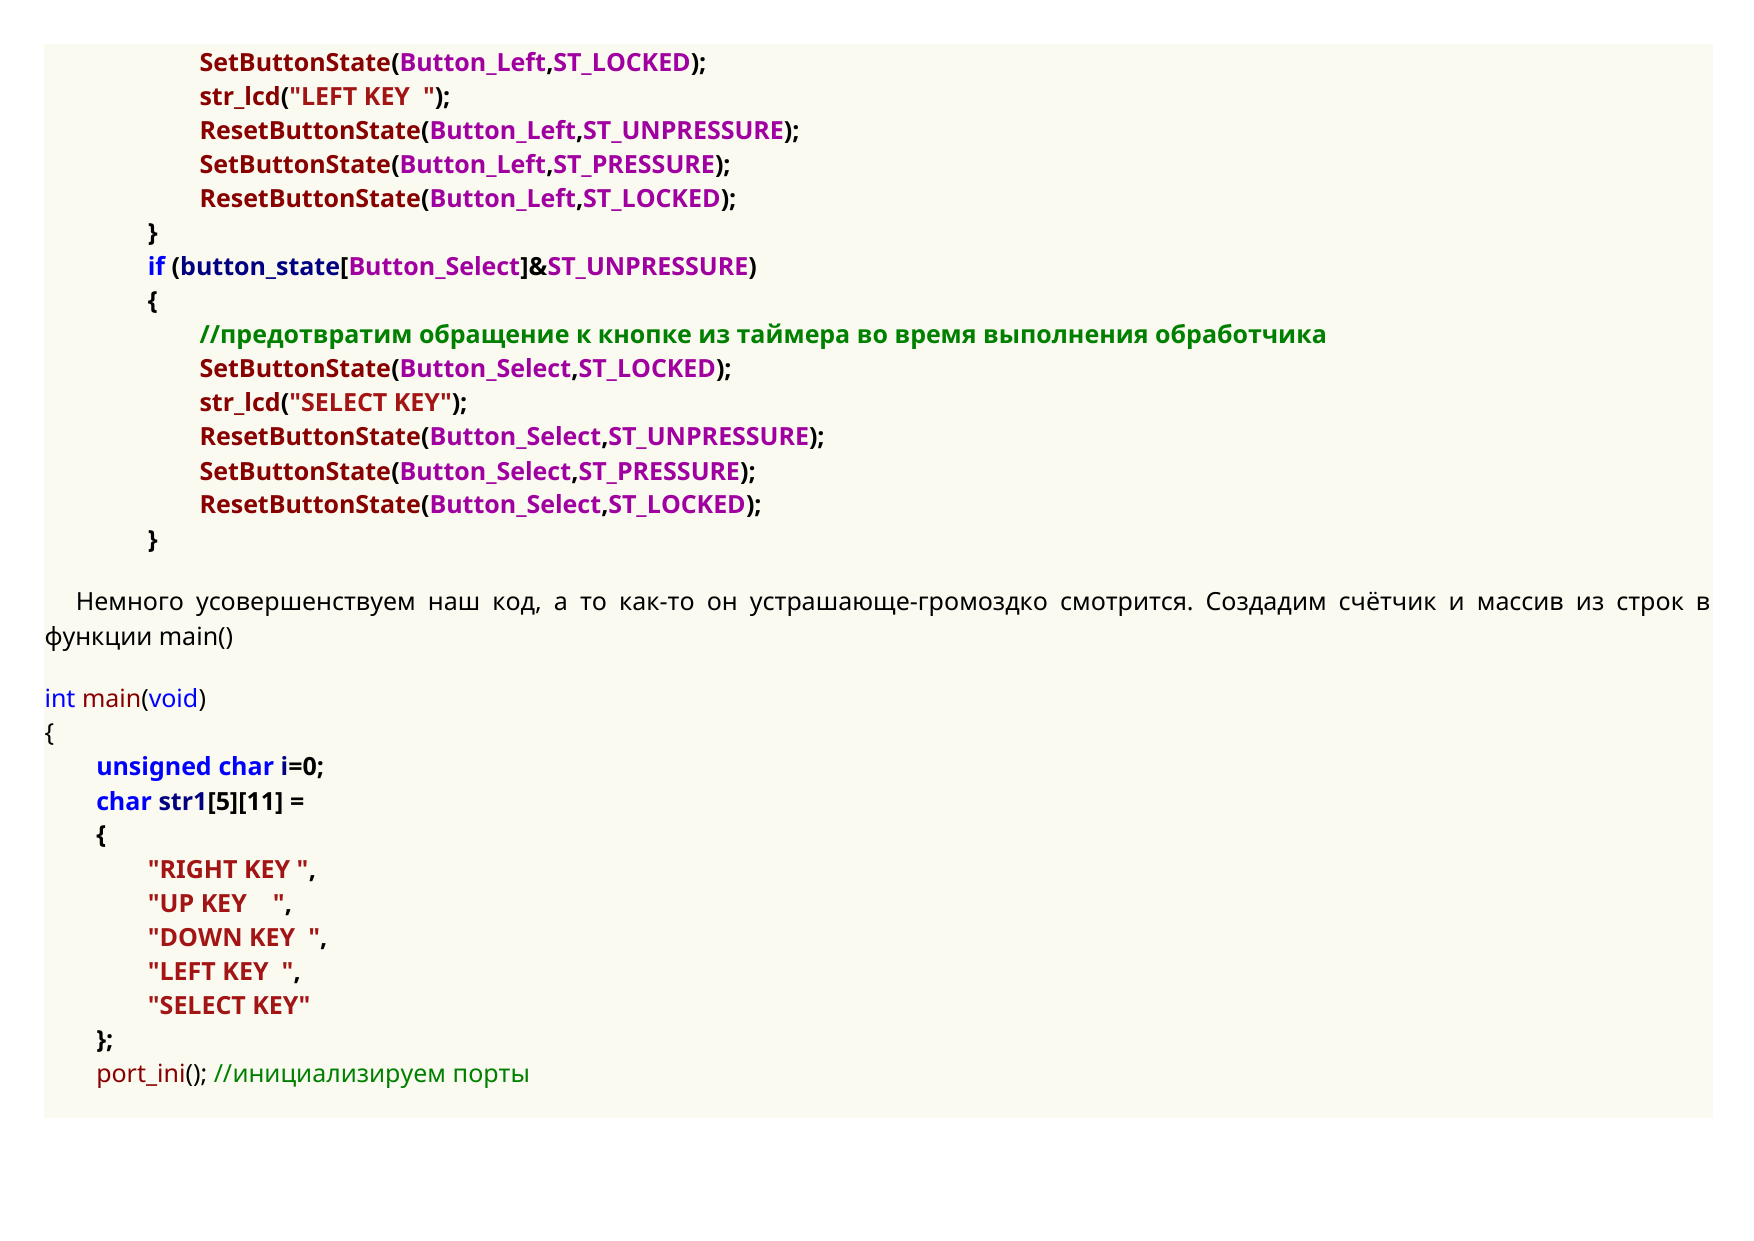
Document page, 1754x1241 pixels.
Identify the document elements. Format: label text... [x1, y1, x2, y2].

text if (button_state[Button_Select]&ST_UNPRESSURE) [44, 249, 1713, 283]
text str_lcd("SELECT KEY"); [44, 385, 1713, 419]
text unsigned char i=0; [44, 749, 1713, 783]
text "SELECT KEY" [44, 987, 1713, 1022]
text { [44, 715, 1713, 749]
text SetButtonState(Button_Left,ST_PRESSURE); [44, 147, 1713, 181]
text ResetButtonState(Button_Select,ST_UNPRESSURE); [44, 419, 1713, 453]
text } [44, 215, 1713, 249]
text "UP KEY ", [44, 885, 1713, 919]
text int main(void) [44, 681, 1713, 715]
text port_ini(); //инициализируем порты [44, 1056, 1713, 1090]
text { [44, 283, 1713, 317]
text ResetButtonState(Button_Left,ST_UNPRESSURE); [44, 112, 1713, 147]
text }; [44, 1022, 1713, 1056]
text SetButtonState(Button_Select,ST_PRESSURE); [44, 453, 1713, 487]
text SetButtonState(Button_Select,ST_LOCKED); [44, 351, 1713, 385]
text SetButtonState(Button_Left,ST_LOCKED); [44, 44, 1713, 78]
text Немного усовершенствуем наш код, а то как-то он устрашающе-громоздко смотрится. Создадим счётчик и массив из строк в функции main() [44, 584, 1713, 652]
text "DOWN KEY ", [44, 919, 1713, 953]
text ResetButtonState(Button_Left,ST_LOCKED); [44, 181, 1713, 215]
text } [44, 521, 1713, 555]
text str_lcd("LEFT KEY "); [44, 78, 1713, 112]
text "LEFT KEY ", [44, 953, 1713, 987]
text "RIGHT KEY ", [44, 851, 1713, 885]
text { [44, 817, 1713, 851]
text char str1[5][11] = [44, 783, 1713, 817]
text ResetButtonState(Button_Select,ST_LOCKED); [44, 487, 1713, 521]
text //предотвратим обращение к кнопке из таймера во время выполнения обработчика [44, 317, 1713, 351]
